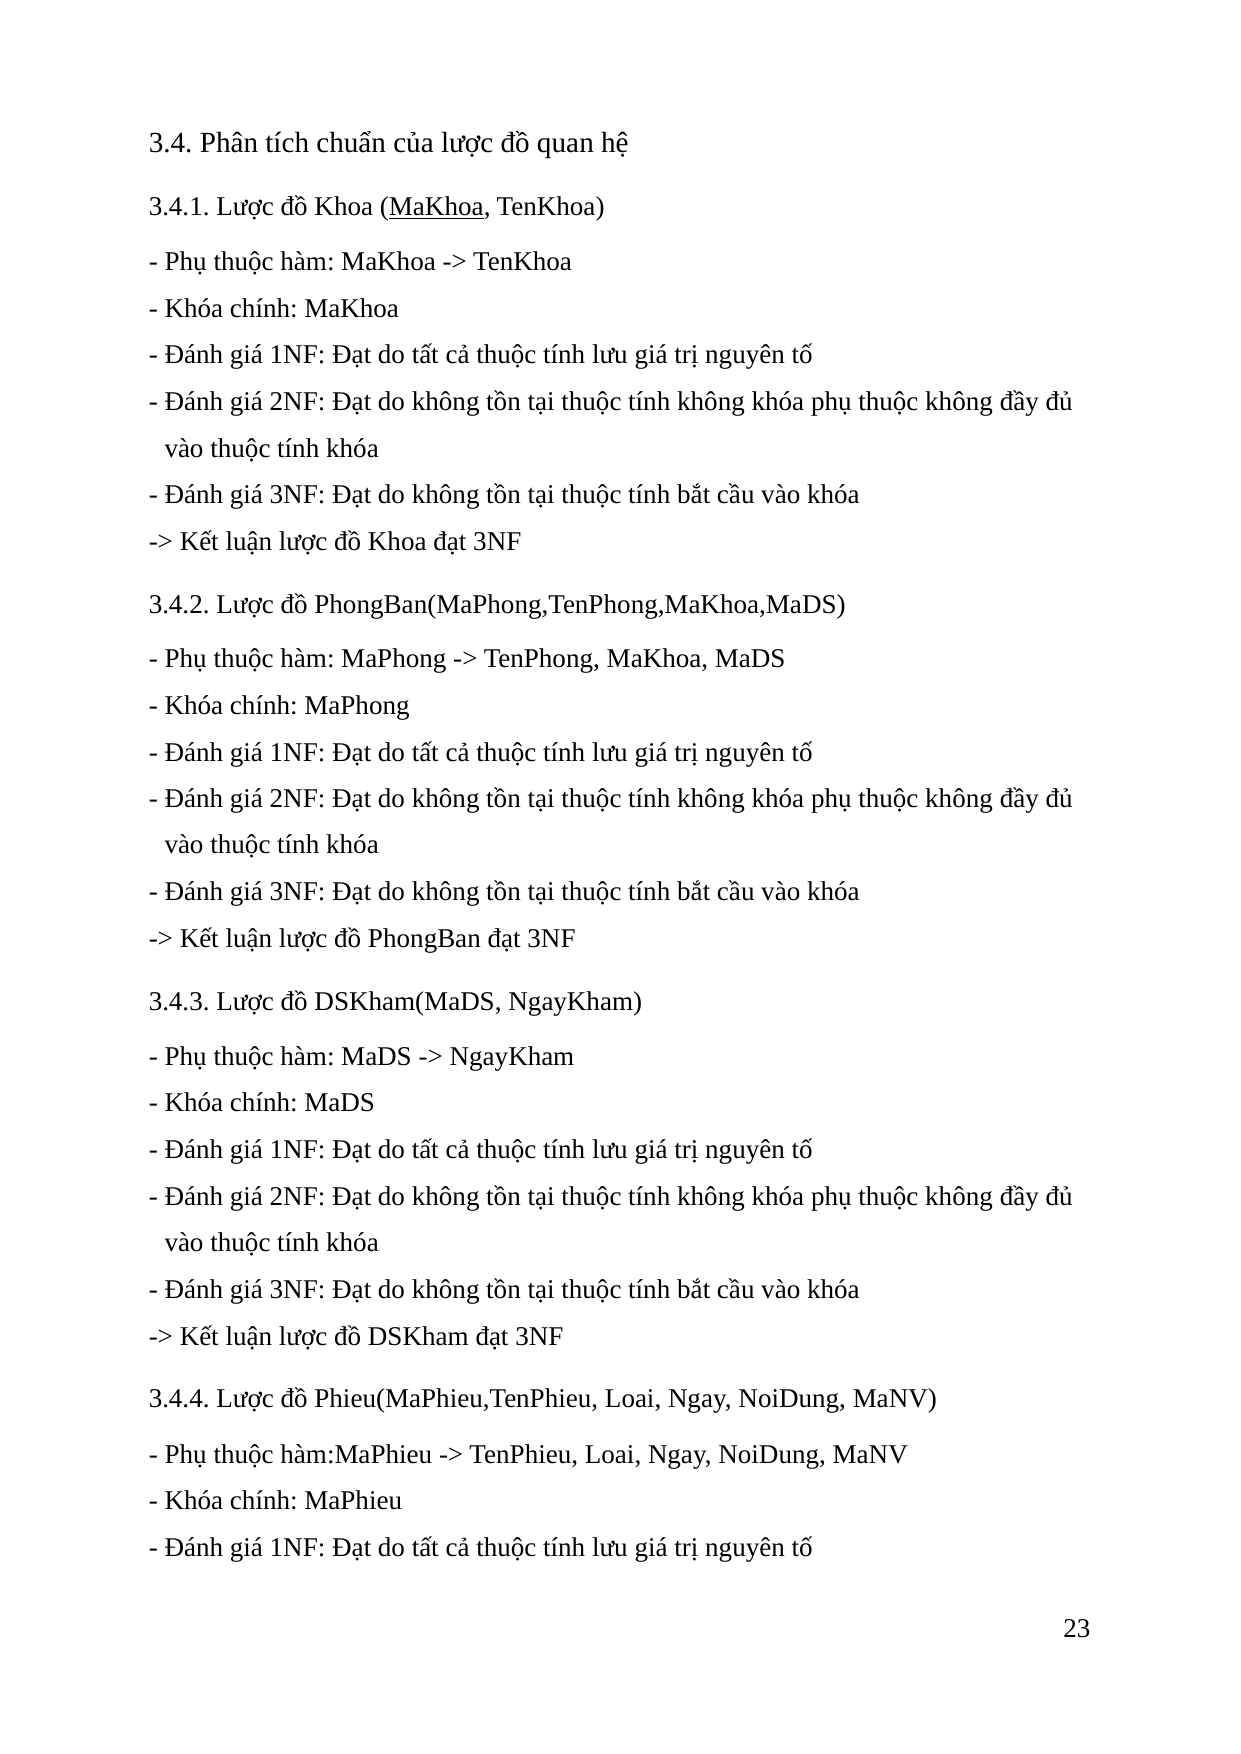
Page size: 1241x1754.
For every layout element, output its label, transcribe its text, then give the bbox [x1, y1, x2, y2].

list Đánh giá 1NF: Đạt do tất cả thuộc tính lưu giá trị nguyên tố [148, 1531, 1091, 1562]
list Phụ thuộc hàm: MaKhoa -> TenKhoa [148, 245, 1091, 276]
subtitle 3.4.4. Lược đồ Phieu(MaPhieu,TenPhieu, Loai, Ngay, NoiDung, MaNV) [148, 1382, 1091, 1414]
list Đánh giá 3NF: Đạt do không tồn tại thuộc tính bắt cầu vào khóa [148, 875, 1091, 906]
list Khóa chính: MaDS [148, 1086, 1091, 1118]
subtitle 3.4. Phân tích chuẩn của lược đồ quan hệ [148, 125, 1096, 159]
list Phụ thuộc hàm: MaPhong -> TenPhong, MaKhoa, MaDS [148, 643, 1091, 674]
text -> Kết luận lược đồ DSKham đạt 3NF [148, 1320, 1091, 1351]
list Khóa chính: MaKhoa [148, 292, 1091, 323]
list Đánh giá 2NF: Đạt do không tồn tại thuộc tính không khóa phụ thuộc không đầy đủ vào thuộc tính khóa [148, 1180, 1091, 1258]
list Đánh giá 1NF: Đạt do tất cả thuộc tính lưu giá trị nguyên tố [148, 736, 1091, 767]
list Đánh giá 1NF: Đạt do tất cả thuộc tính lưu giá trị nguyên tố [148, 338, 1091, 370]
list Phụ thuộc hàm: MaDS -> NgayKham [148, 1040, 1091, 1071]
list Đánh giá 3NF: Đạt do không tồn tại thuộc tính bắt cầu vào khóa [148, 478, 1091, 510]
list Khóa chính: MaPhieu [148, 1484, 1091, 1516]
subtitle 3.4.3. Lược đồ DSKham(MaDS, NgayKham) [148, 984, 1091, 1016]
text -> Kết luận lược đồ Khoa đạt 3NF [148, 525, 1091, 556]
subtitle 3.4.2. Lược đồ PhongBan(MaPhong,TenPhong,MaKhoa,MaDS) [148, 588, 1091, 619]
list Đánh giá 3NF: Đạt do không tồn tại thuộc tính bắt cầu vào khóa [148, 1273, 1091, 1304]
list Đánh giá 2NF: Đạt do không tồn tại thuộc tính không khóa phụ thuộc không đầy đủ vào thuộc tính khóa [148, 783, 1091, 860]
list Phụ thuộc hàm:MaPhieu -> TenPhieu, Loai, Ngay, NoiDung, MaNV [148, 1438, 1091, 1469]
subtitle 3.4.1. Lược đồ Khoa (MaKhoa, TenKhoa) [148, 191, 1091, 222]
list Khóa chính: MaPhong [148, 689, 1091, 720]
text -> Kết luận lược đồ PhongBan đạt 3NF [148, 922, 1091, 953]
list Đánh giá 2NF: Đạt do không tồn tại thuộc tính không khóa phụ thuộc không đầy đủ vào thuộc tính khóa [148, 385, 1091, 463]
list Đánh giá 1NF: Đạt do tất cả thuộc tính lưu giá trị nguyên tố [148, 1133, 1091, 1164]
